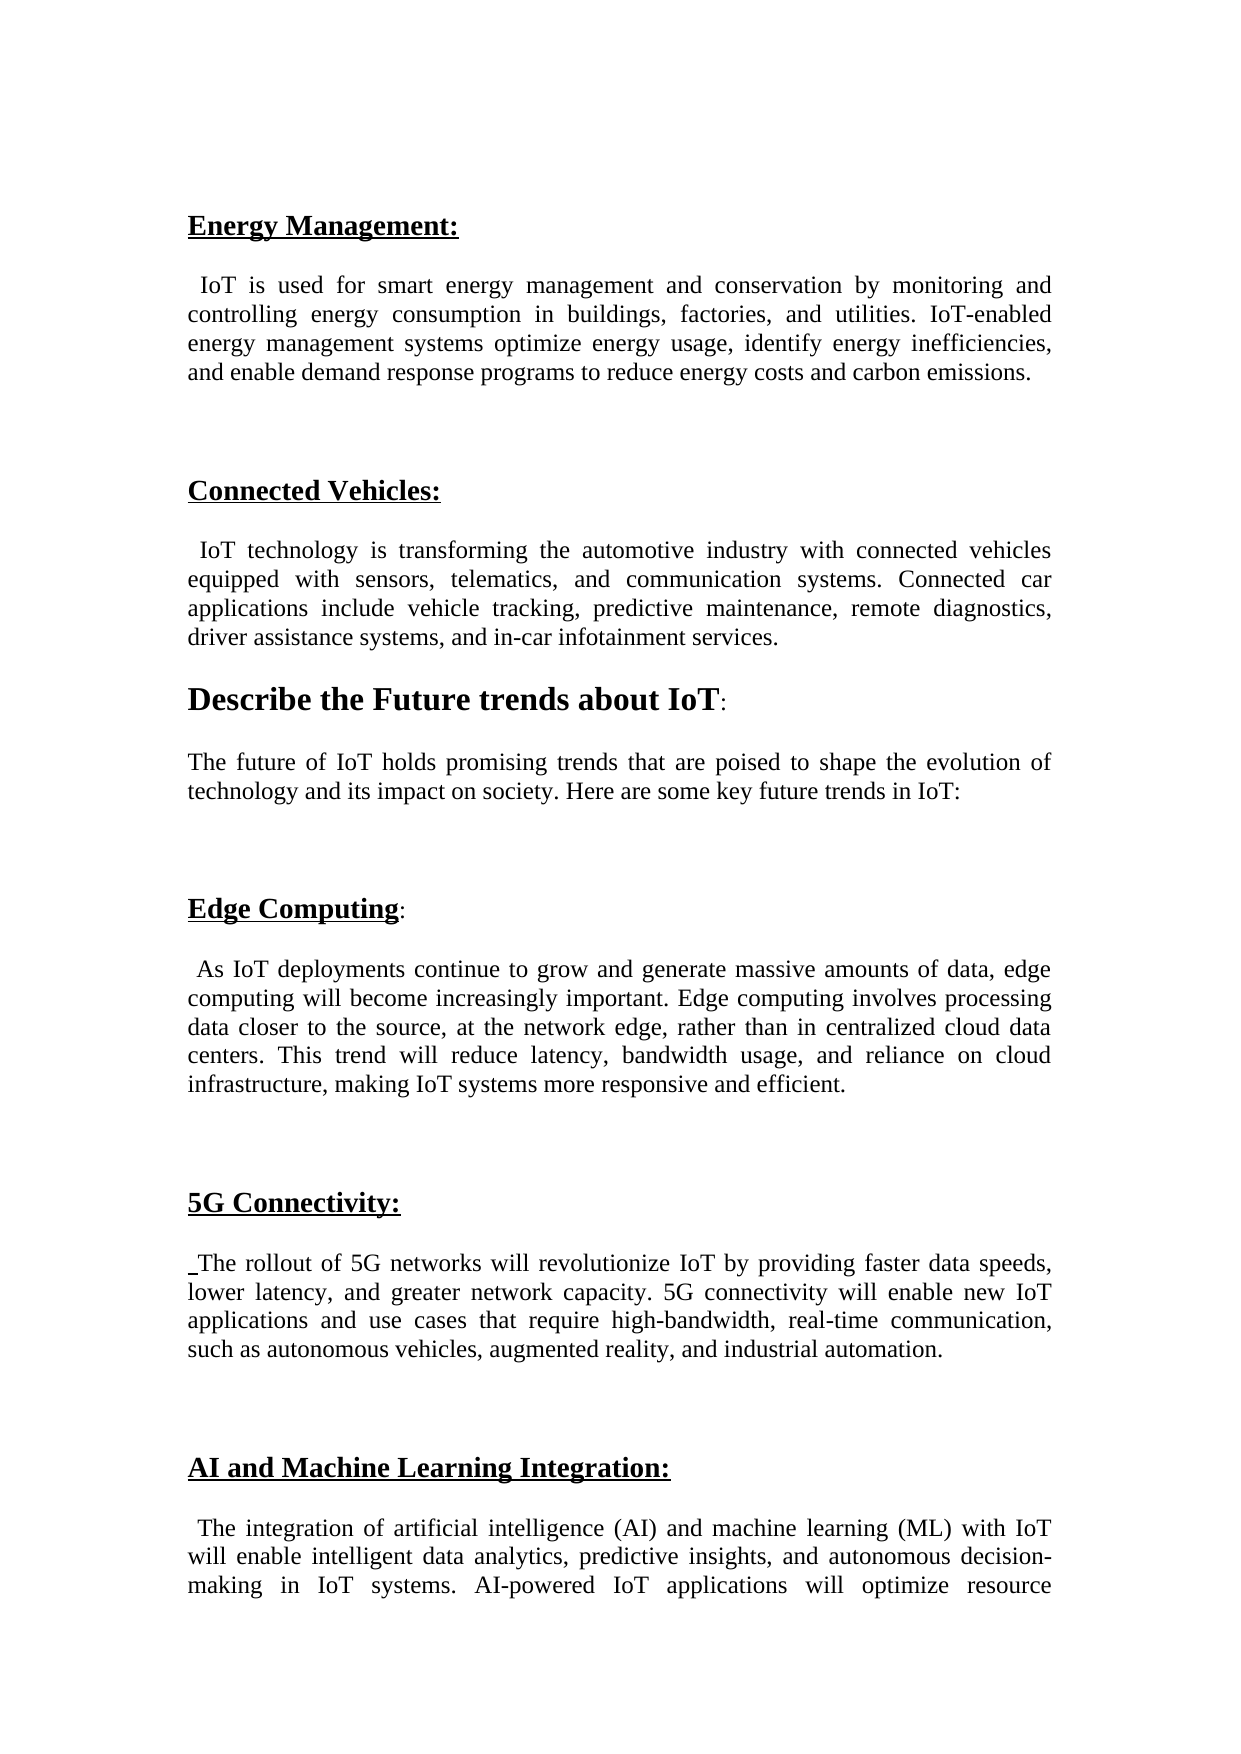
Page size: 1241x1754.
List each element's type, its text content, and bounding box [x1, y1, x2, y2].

list As IoT deployments continue to grow and generate massive amounts of data, edge computing will become increasingly important. Edge computing involves processing data closer to the source, at the network edge, rather than in centralized cloud data centers. This trend will reduce latency, bandwidth usage, and reliance on cloud infrastructure, making IoT systems more responsive and efficient. [187, 954, 1053, 1098]
list 5G Connectivity: [187, 1185, 1053, 1219]
list Edge Computing: [187, 892, 1053, 925]
list IoT technology is transforming the automotive industry with connected vehicles equipped with sensors, telematics, and communication systems. Connected car applications include vehicle tracking, predictive maintenance, remote diagnostics, driver assistance systems, and in-car infotainment services. [187, 535, 1053, 650]
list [187, 1513, 1053, 1599]
list Energy Management: [187, 208, 1053, 241]
list IoT is used for smart energy management and conservation by monitoring and controlling energy consumption in buildings, factories, and utilities. IoT-enabled energy management systems optimize energy usage, identify energy inefficiencies, and enable demand response programs to reduce energy costs and carbon emissions. [187, 271, 1053, 386]
list The rollout of 5G networks will revolutionize IoT by providing faster data speeds, lower latency, and greater network capacity. 5G connectivity will enable new IoT applications and use cases that require high-bandwidth, real-time communication, such as autonomous vehicles, augmented reality, and industrial automation. [187, 1248, 1053, 1363]
list The future of IoT holds promising trends that are poised to shape the evolution of technology and its impact on society. Here are some key future trends in IoT: [187, 747, 1053, 804]
list Describe the Future trends about IoT: [187, 679, 1053, 718]
list AI and Machine Learning Integration: [187, 1450, 1053, 1483]
list Connected Vehicles: [187, 473, 1053, 506]
